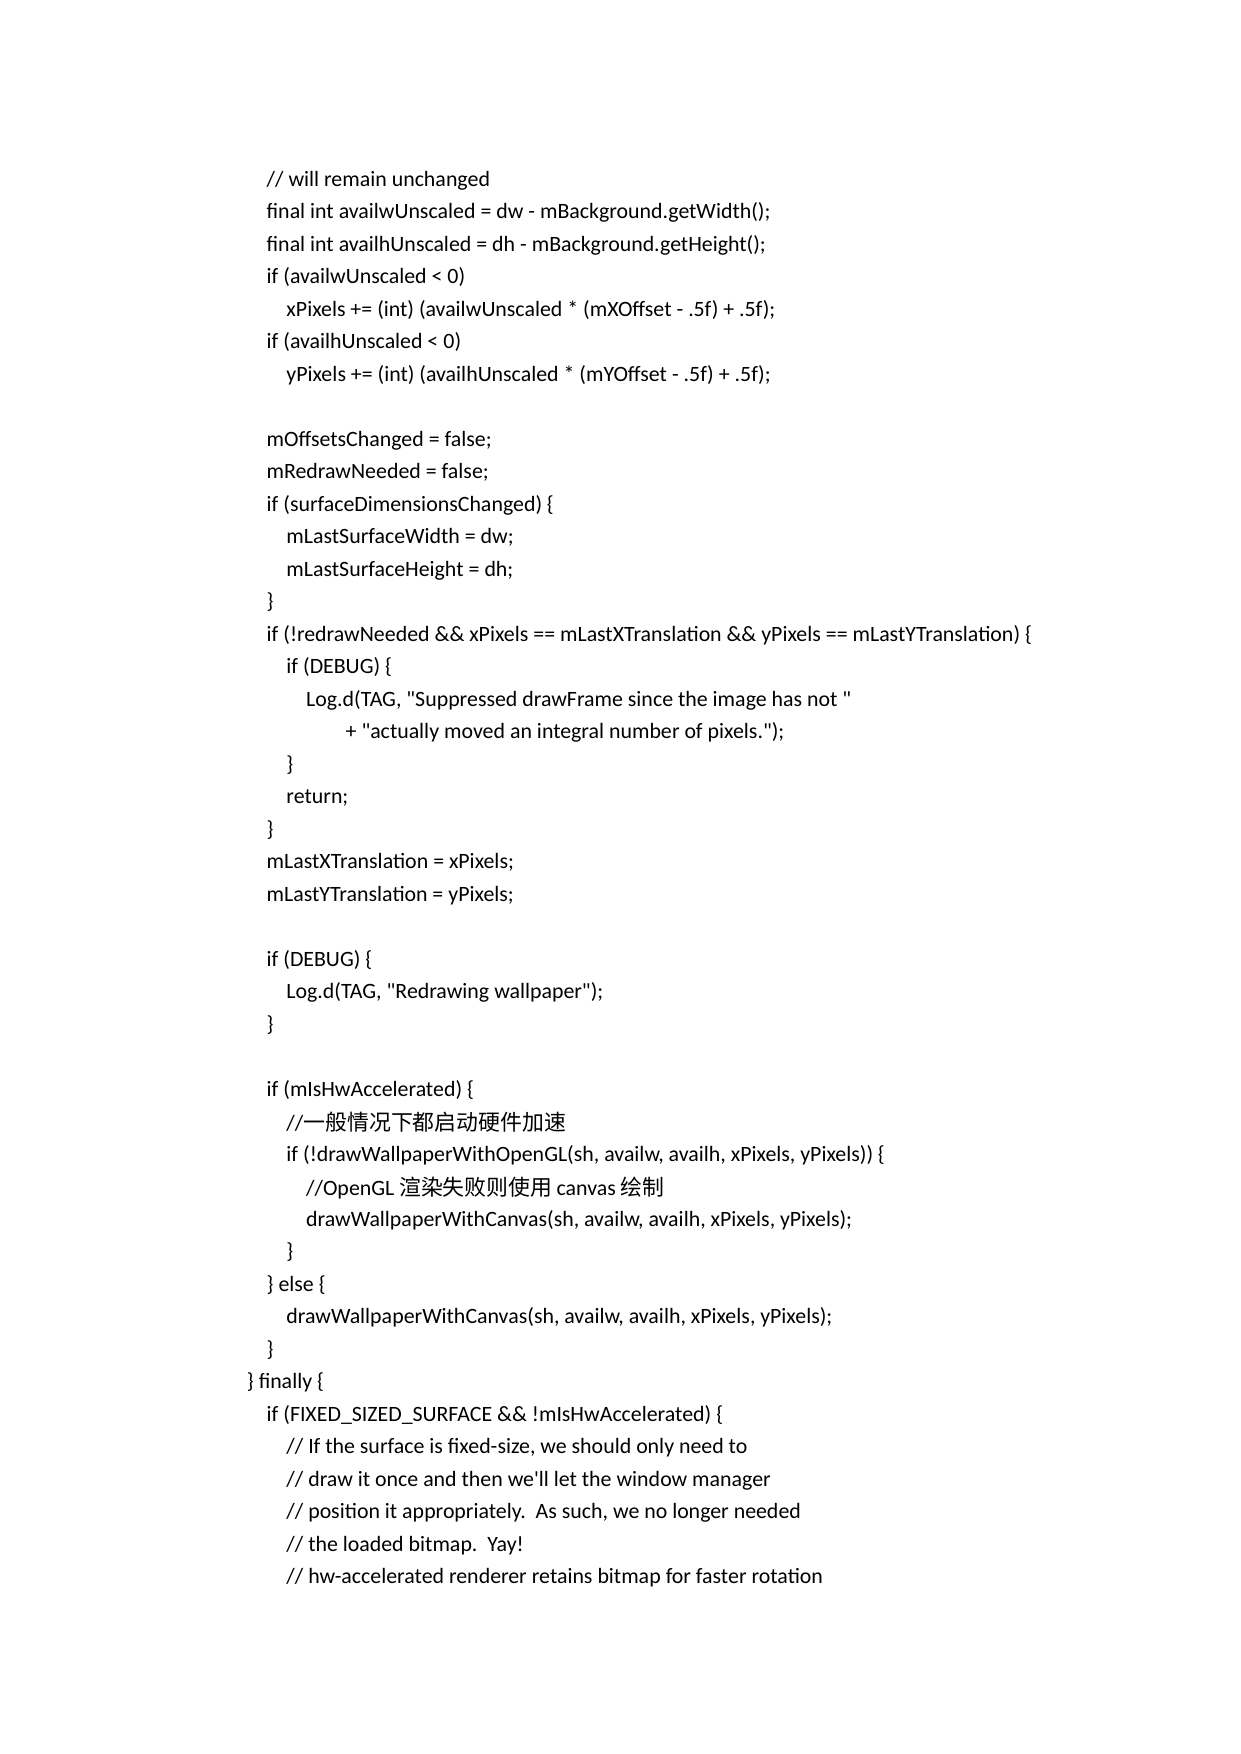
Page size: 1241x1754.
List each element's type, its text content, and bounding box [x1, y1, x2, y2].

text // position it appropriately. As such, we no longer needed [187, 1494, 1053, 1527]
text } [187, 1007, 1053, 1039]
text // hw-accelerated renderer retains bitmap for faster rotation [187, 1559, 1053, 1592]
text } [187, 1332, 1053, 1364]
text + "actually moved an integral number of pixels."); [187, 714, 1053, 747]
text mLastXTranslation = xPixels; [187, 844, 1053, 877]
text mLastSurfaceHeight = dh; [187, 552, 1053, 584]
text //OpenGL渲染失败则使用canvas绘制 [187, 1169, 1053, 1202]
text // the loaded bitmap. Yay! [187, 1527, 1053, 1559]
text yPixels += (int) (availhUnscaled * (mYOffset - .5f) + .5f); [187, 357, 1053, 389]
text Log.d(TAG, "Suppressed drawFrame since the image has not " [187, 682, 1053, 714]
text return; [187, 779, 1053, 812]
text if (DEBUG) { [187, 649, 1053, 682]
text } finally { [187, 1364, 1053, 1397]
text if (mIsHwAccelerated) { [187, 1072, 1053, 1104]
text // will remain unchanged [187, 162, 1053, 194]
text drawWallpaperWithCanvas(sh, availw, availh, xPixels, yPixels); [187, 1202, 1053, 1234]
text mRedrawNeeded = false; [187, 454, 1053, 487]
text if (availwUnscaled < 0) [187, 259, 1053, 292]
text //一般情况下都启动硬件加速 [187, 1104, 1053, 1137]
text final int availwUnscaled = dw - mBackground.getWidth(); [187, 194, 1053, 227]
text if (!redrawNeeded && xPixels == mLastXTranslation && yPixels == mLastYTranslation) { [187, 617, 1053, 649]
text } else { [187, 1267, 1053, 1299]
text if (availhUnscaled < 0) [187, 324, 1053, 357]
text if (surfaceDimensionsChanged) { [187, 487, 1053, 519]
text Log.d(TAG, "Redrawing wallpaper"); [187, 974, 1053, 1007]
text if (!drawWallpaperWithOpenGL(sh, availw, availh, xPixels, yPixels)) { [187, 1137, 1053, 1169]
text drawWallpaperWithCanvas(sh, availw, availh, xPixels, yPixels); [187, 1299, 1053, 1332]
text } [187, 584, 1053, 617]
text } [187, 812, 1053, 844]
text xPixels += (int) (availwUnscaled * (mXOffset - .5f) + .5f); [187, 292, 1053, 324]
text // draw it once and then we'll let the window manager [187, 1462, 1053, 1494]
text // If the surface is fixed-size, we should only need to [187, 1429, 1053, 1462]
text } [187, 747, 1053, 779]
text mOffsetsChanged = false; [187, 422, 1053, 454]
text mLastYTranslation = yPixels; [187, 877, 1053, 909]
text } [187, 1234, 1053, 1267]
text final int availhUnscaled = dh - mBackground.getHeight(); [187, 227, 1053, 259]
text mLastSurfaceWidth = dw; [187, 519, 1053, 552]
text if (FIXED_SIZED_SURFACE && !mIsHwAccelerated) { [187, 1397, 1053, 1429]
text if (DEBUG) { [187, 942, 1053, 974]
